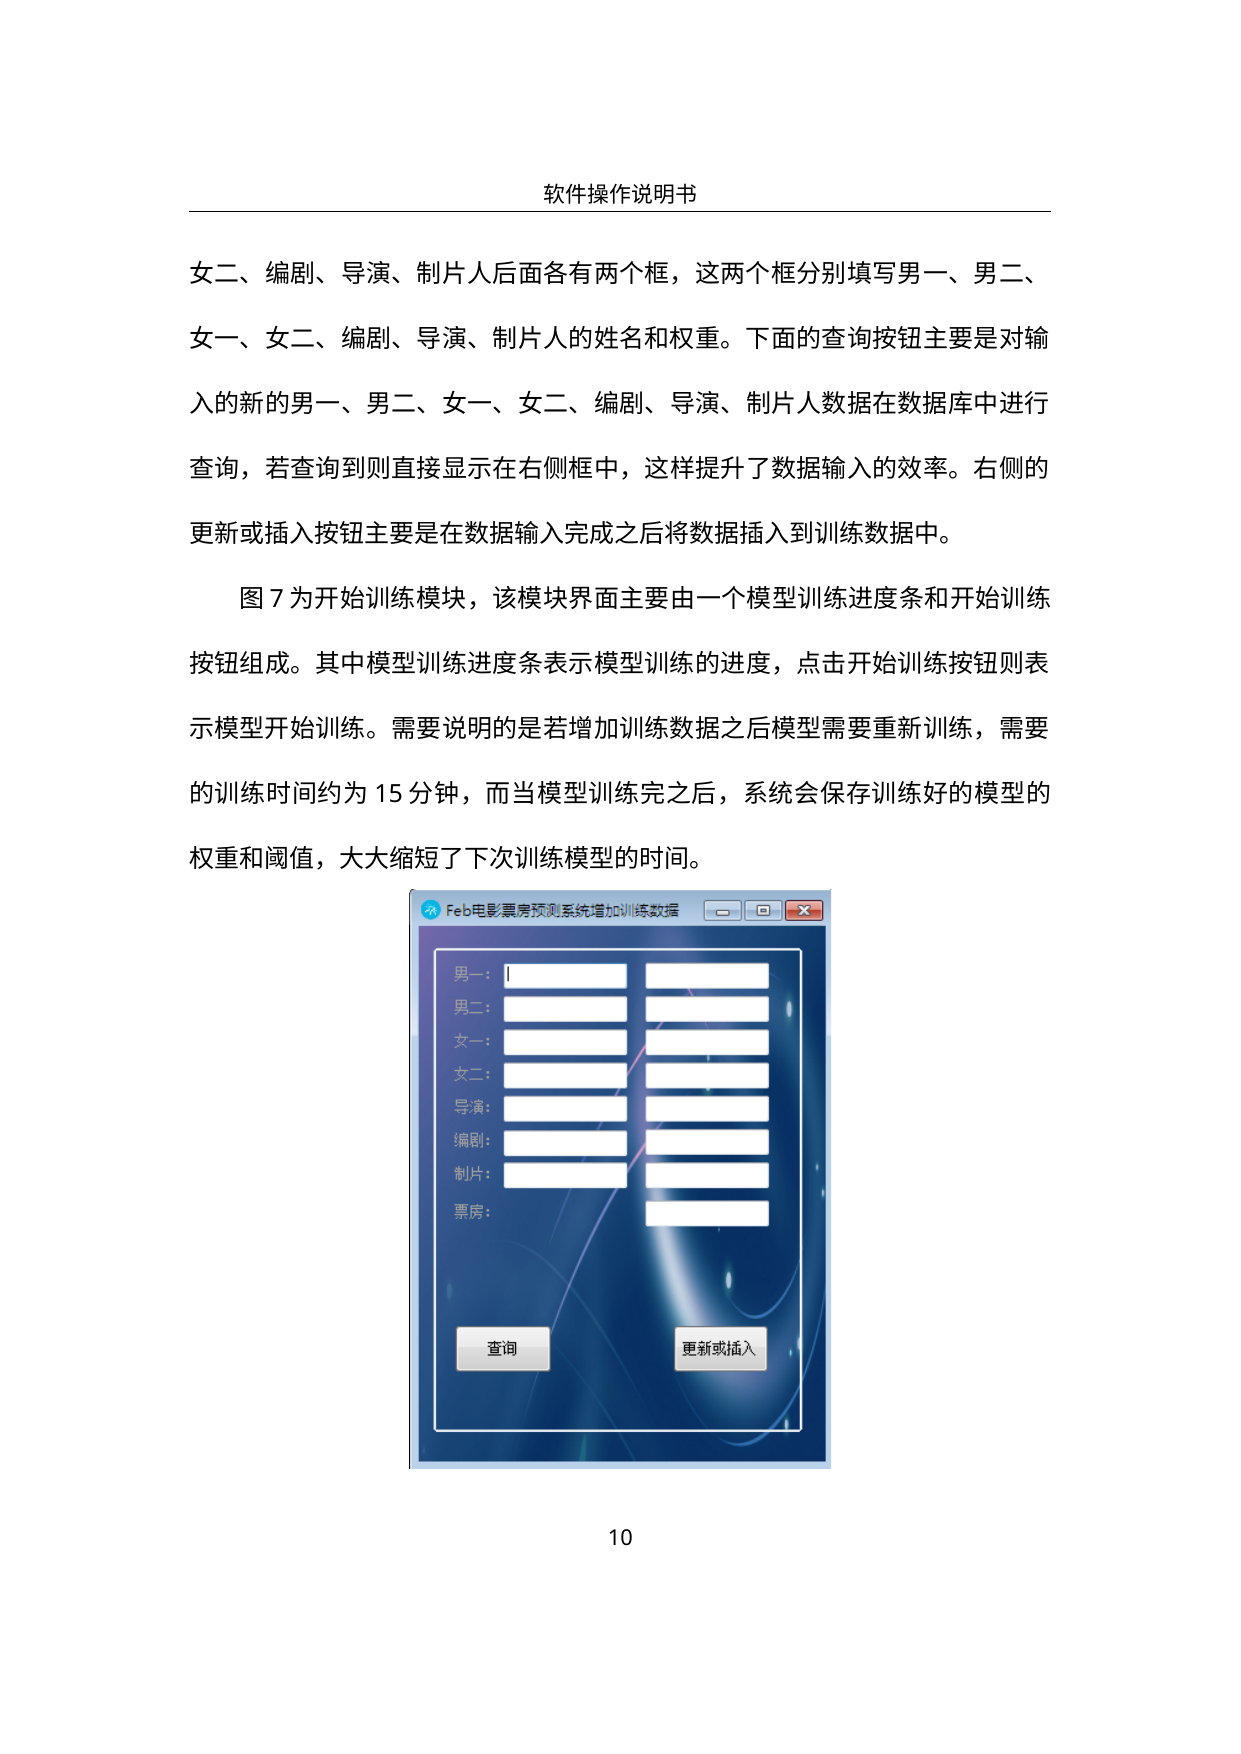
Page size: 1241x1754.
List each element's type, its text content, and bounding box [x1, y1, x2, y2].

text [189, 239, 1051, 564]
text 图7为开始训练模块，该模块界面主要由一个模型训练进度条和开始训练按钮组成。其中模型训练进度条表示模型训练的进度，点击开始训练按钮则表示模型开始训练。需要说明的是若增加训练数据之后模型需要重新训练，需要的训练时间约为15分钟，而当模型训练完之后，系统会保存训练好的模型的权重和阈值，大大缩短了下次训练模型的时间。 [189, 564, 1051, 889]
picture [409, 889, 832, 1469]
